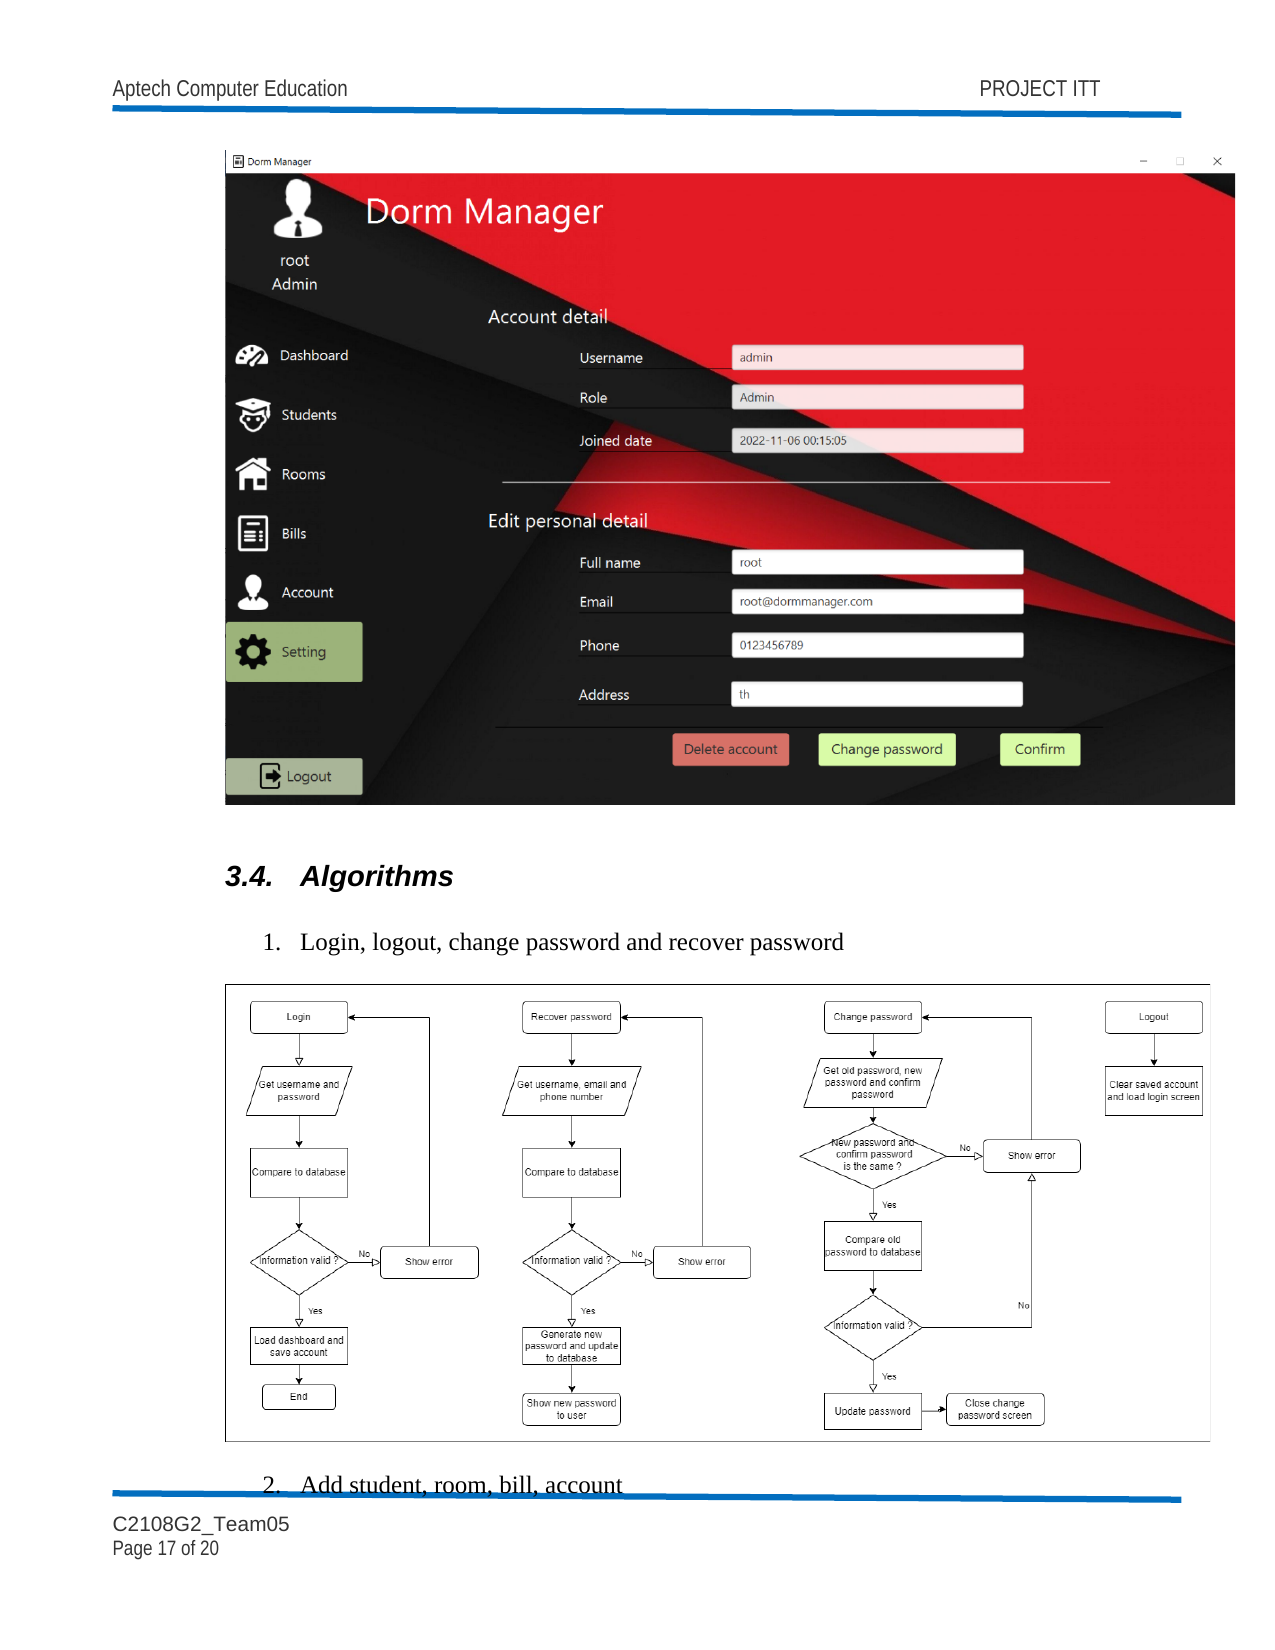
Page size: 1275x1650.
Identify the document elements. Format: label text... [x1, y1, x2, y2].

list Login, logout, change password and recover password [262, 927, 1106, 956]
list Add student, room, bill, account [262, 1470, 1106, 1499]
subtitle Algorithms [225, 859, 1106, 892]
picture [225, 984, 1210, 1442]
picture [225, 150, 1236, 805]
